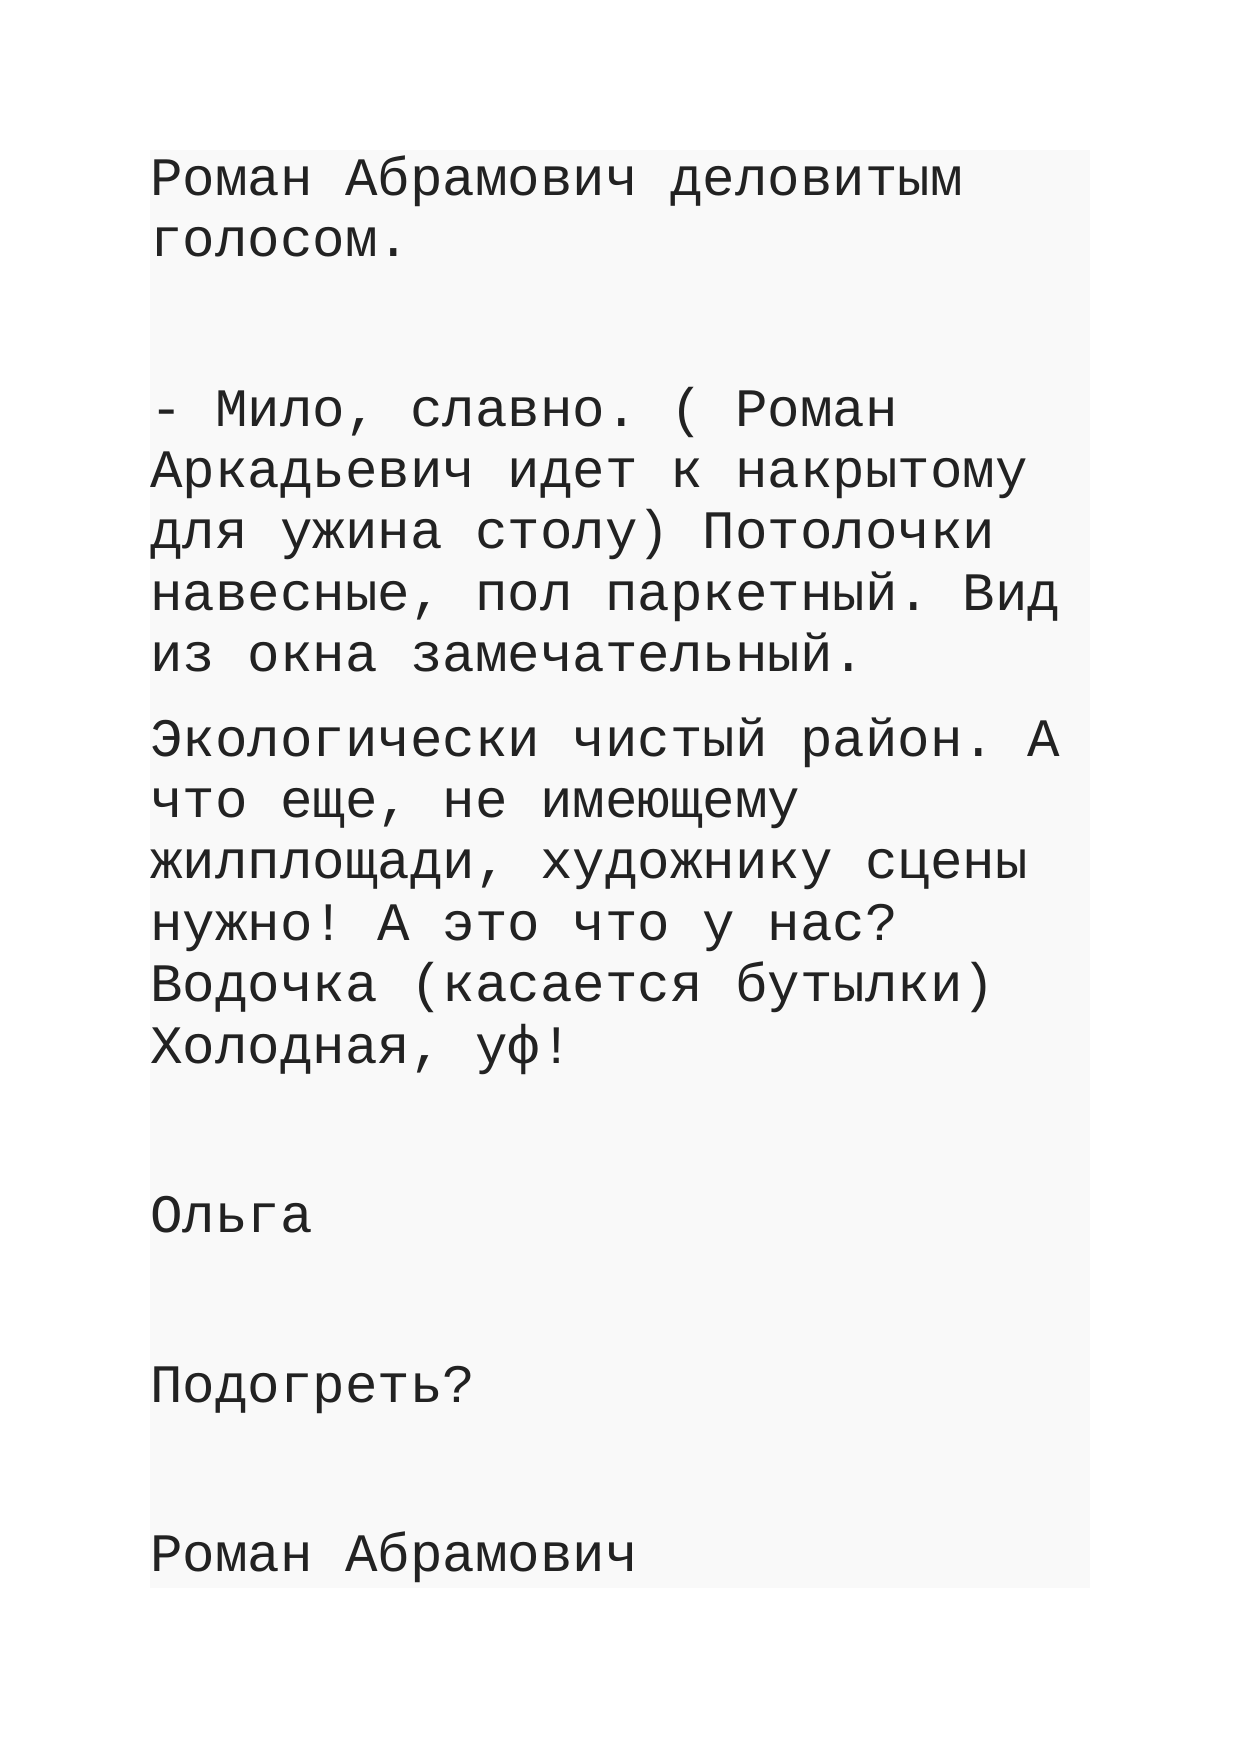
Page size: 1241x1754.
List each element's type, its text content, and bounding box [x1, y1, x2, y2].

text - Мило, славно. ( Роман Аркадьевич идет к накрытому для ужина столу) Потолочки навесные, пол паркетный. Вид из окна замечательный. [150, 381, 1090, 688]
text Роман Абрамович деловитым голосом. [150, 150, 1090, 273]
text Экологически чистый район. А что еще, не имеющему жилплощади, художнику сцены нужно! А это что у нас? Водочка (касается бутылки) Холодная, уф! [150, 711, 1090, 1079]
text Ольга [150, 1187, 1090, 1249]
text Роман Абрамович [150, 1527, 1090, 1588]
text Подогреть? [150, 1357, 1090, 1418]
